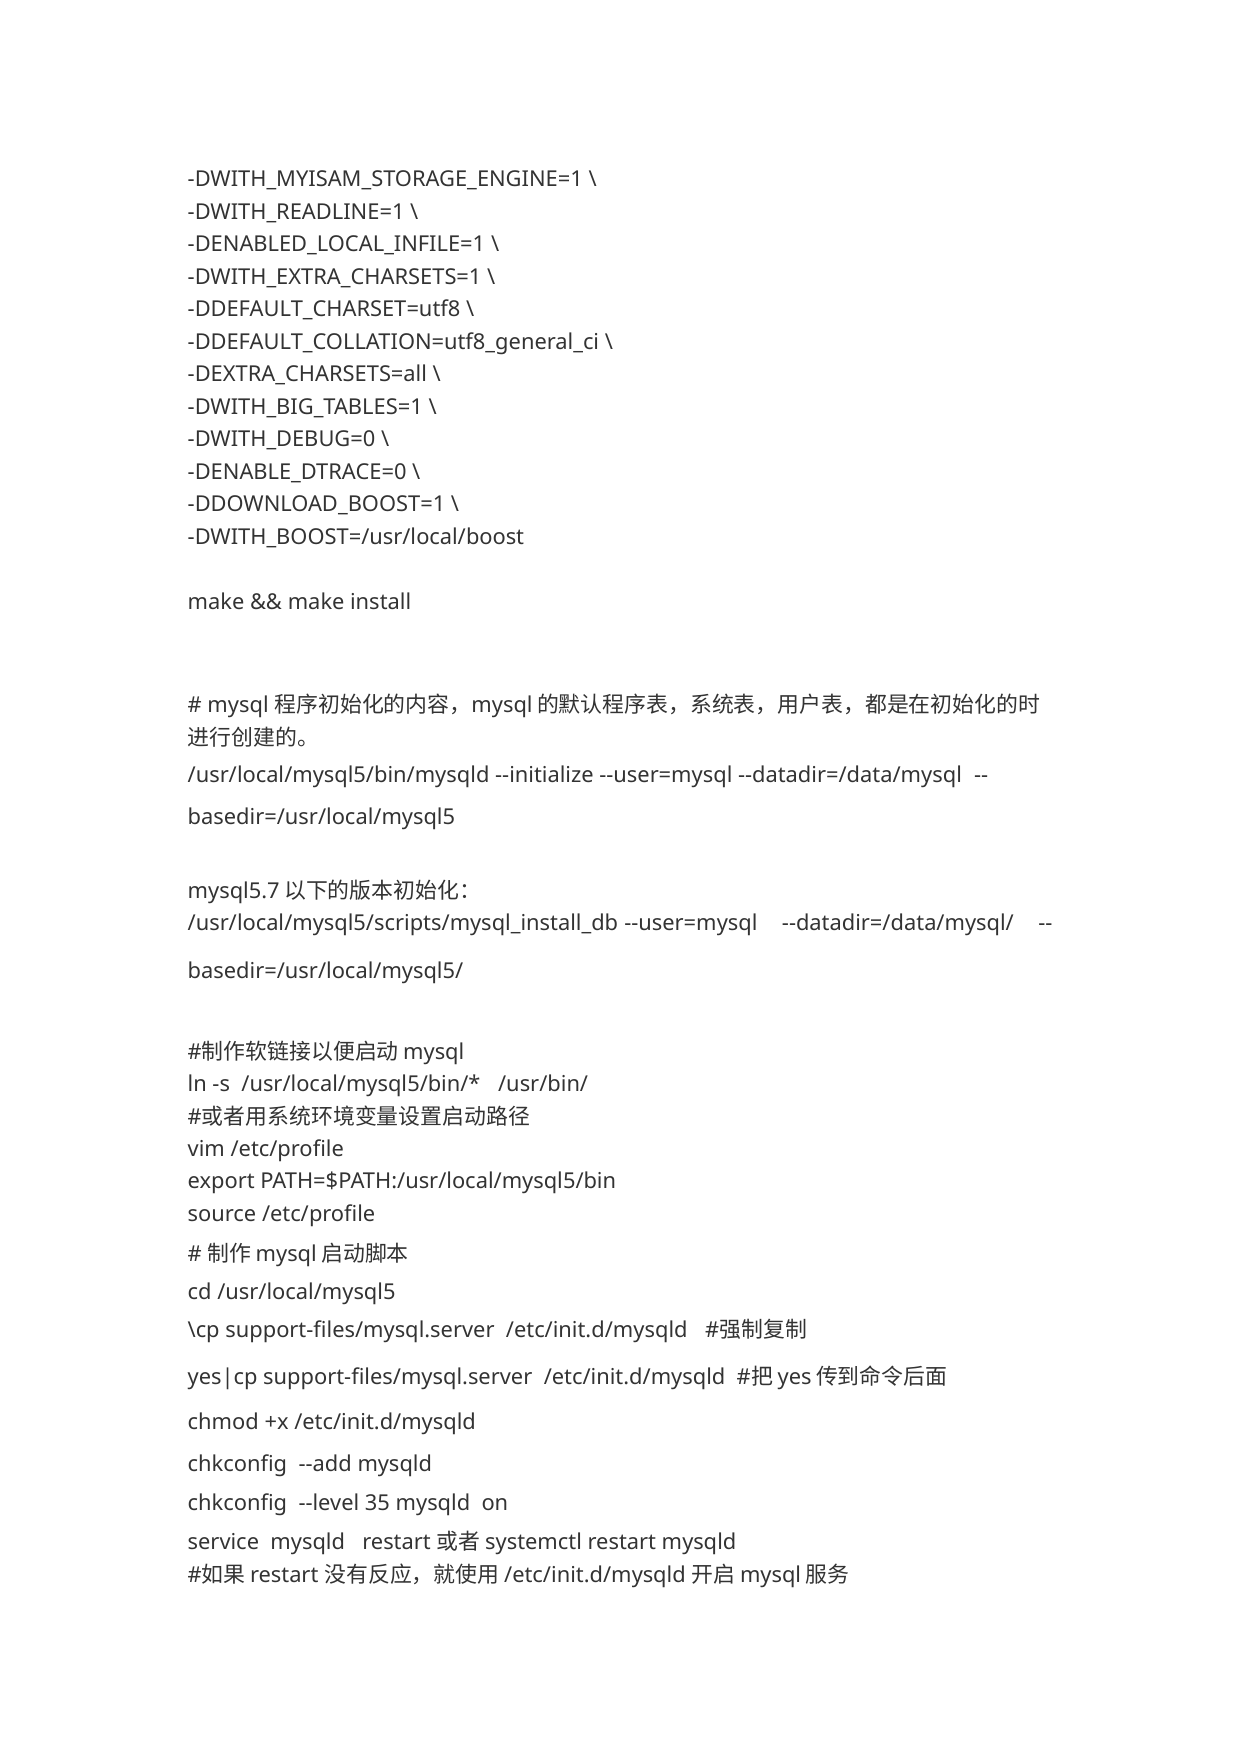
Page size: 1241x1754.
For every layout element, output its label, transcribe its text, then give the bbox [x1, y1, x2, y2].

text -DWITH_READLINE=1 \ [187, 194, 1053, 227]
text -DDEFAULT_CHARSET=utf8 \ [187, 292, 1053, 324]
text -DWITH_BOOST=/usr/local/boost [187, 519, 1053, 552]
text chkconfig --add mysqld [187, 1446, 1053, 1479]
text #如果restart 没有反应，就使用 /etc/init.d/mysqld 开启mysql服务 [187, 1556, 1053, 1589]
text -DDEFAULT_COLLATION=utf8_general_ci \ [187, 324, 1053, 357]
text yes|cp support-files/mysql.server /etc/init.d/mysqld #把yes传到命令后面 [187, 1358, 1053, 1391]
text source /etc/profile [187, 1197, 1053, 1229]
text -DWITH_MYISAM_STORAGE_ENGINE=1 \ [187, 162, 1053, 194]
text -DWITH_BIG_TABLES=1 \ [187, 389, 1053, 422]
text make && make install [187, 584, 1053, 617]
text #或者用系统环境变量设置启动路径 [187, 1099, 1053, 1132]
text #制作软链接以便启动mysql [187, 1034, 1053, 1067]
text export PATH=$PATH:/usr/local/mysql5/bin [187, 1164, 1053, 1197]
text cd /usr/local/mysql5 [187, 1275, 1053, 1307]
text chkconfig --level 35 mysqld on [187, 1485, 1053, 1518]
text /usr/local/mysql5/bin/mysqld --initialize --user=mysql --datadir=/data/mysql --basedir=/usr/local/mysql5 [187, 758, 1053, 832]
text mysql5.7以下的版本初始化： [187, 873, 1053, 905]
text -DENABLE_DTRACE=0 \ [187, 454, 1053, 487]
text -DEXTRA_CHARSETS=all \ [187, 357, 1053, 389]
text -DDOWNLOAD_BOOST=1 \ [187, 487, 1053, 519]
text -DENABLED_LOCAL_INFILE=1 \ [187, 227, 1053, 259]
text \cp support-files/mysql.server /etc/init.d/mysqld #强制复制 [187, 1312, 1053, 1344]
text service mysqld restart 或者 systemctl restart mysqld [187, 1524, 1053, 1556]
text vim /etc/profile [187, 1132, 1053, 1164]
text chmod +x /etc/init.d/mysqld [187, 1404, 1053, 1437]
text /usr/local/mysql5/scripts/mysql_install_db --user=mysql --datadir=/data/mysql/ --basedir=/usr/local/mysql5/ [187, 905, 1053, 987]
text ln -s /usr/local/mysql5/bin/* /usr/bin/ [187, 1067, 1053, 1099]
text -DWITH_EXTRA_CHARSETS=1 \ [187, 259, 1053, 292]
text -DWITH_DEBUG=0 \ [187, 422, 1053, 454]
text # mysql 程序初始化的内容，mysql的默认程序表，系统表，用户表，都是在初始化的时进行创建的。 [187, 687, 1053, 752]
text # 制作mysql启动脚本 [187, 1236, 1053, 1268]
